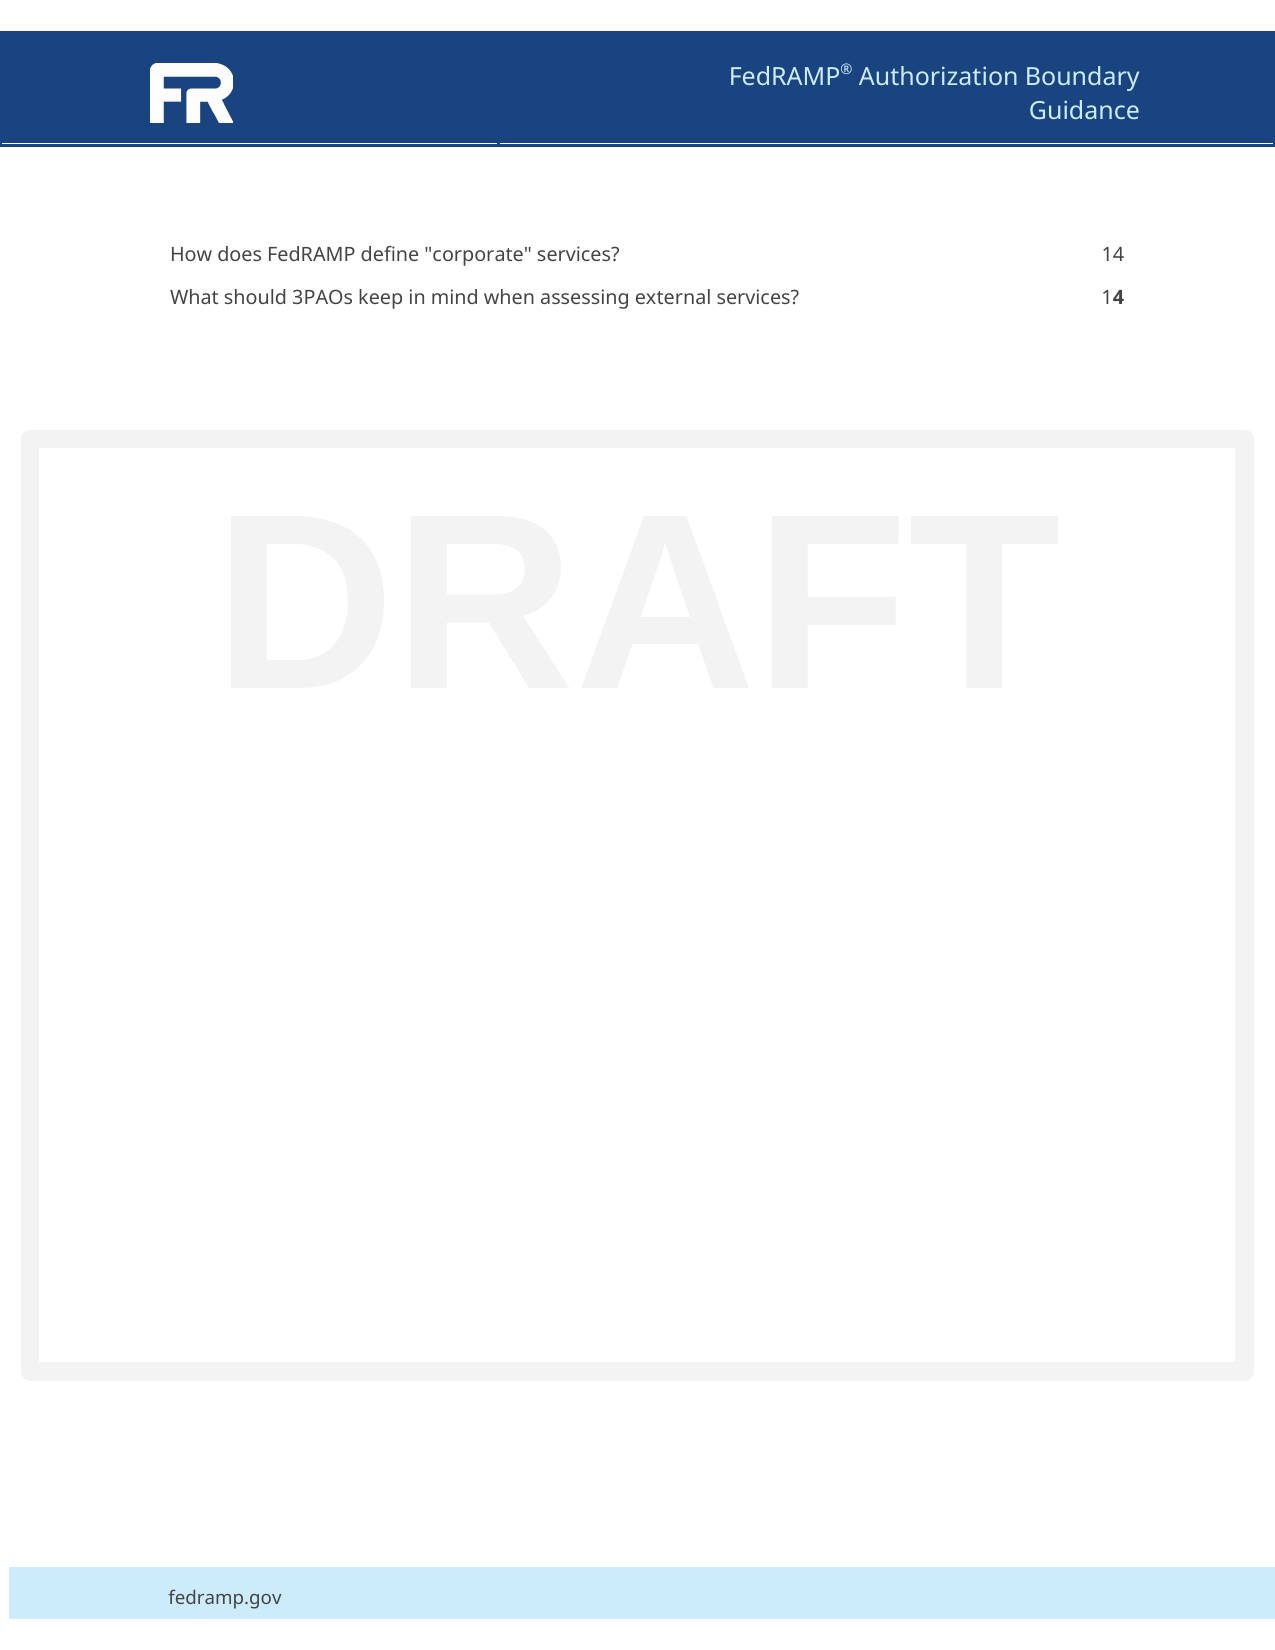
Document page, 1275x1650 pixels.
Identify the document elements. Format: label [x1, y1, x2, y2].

picture [150, 63, 233, 123]
